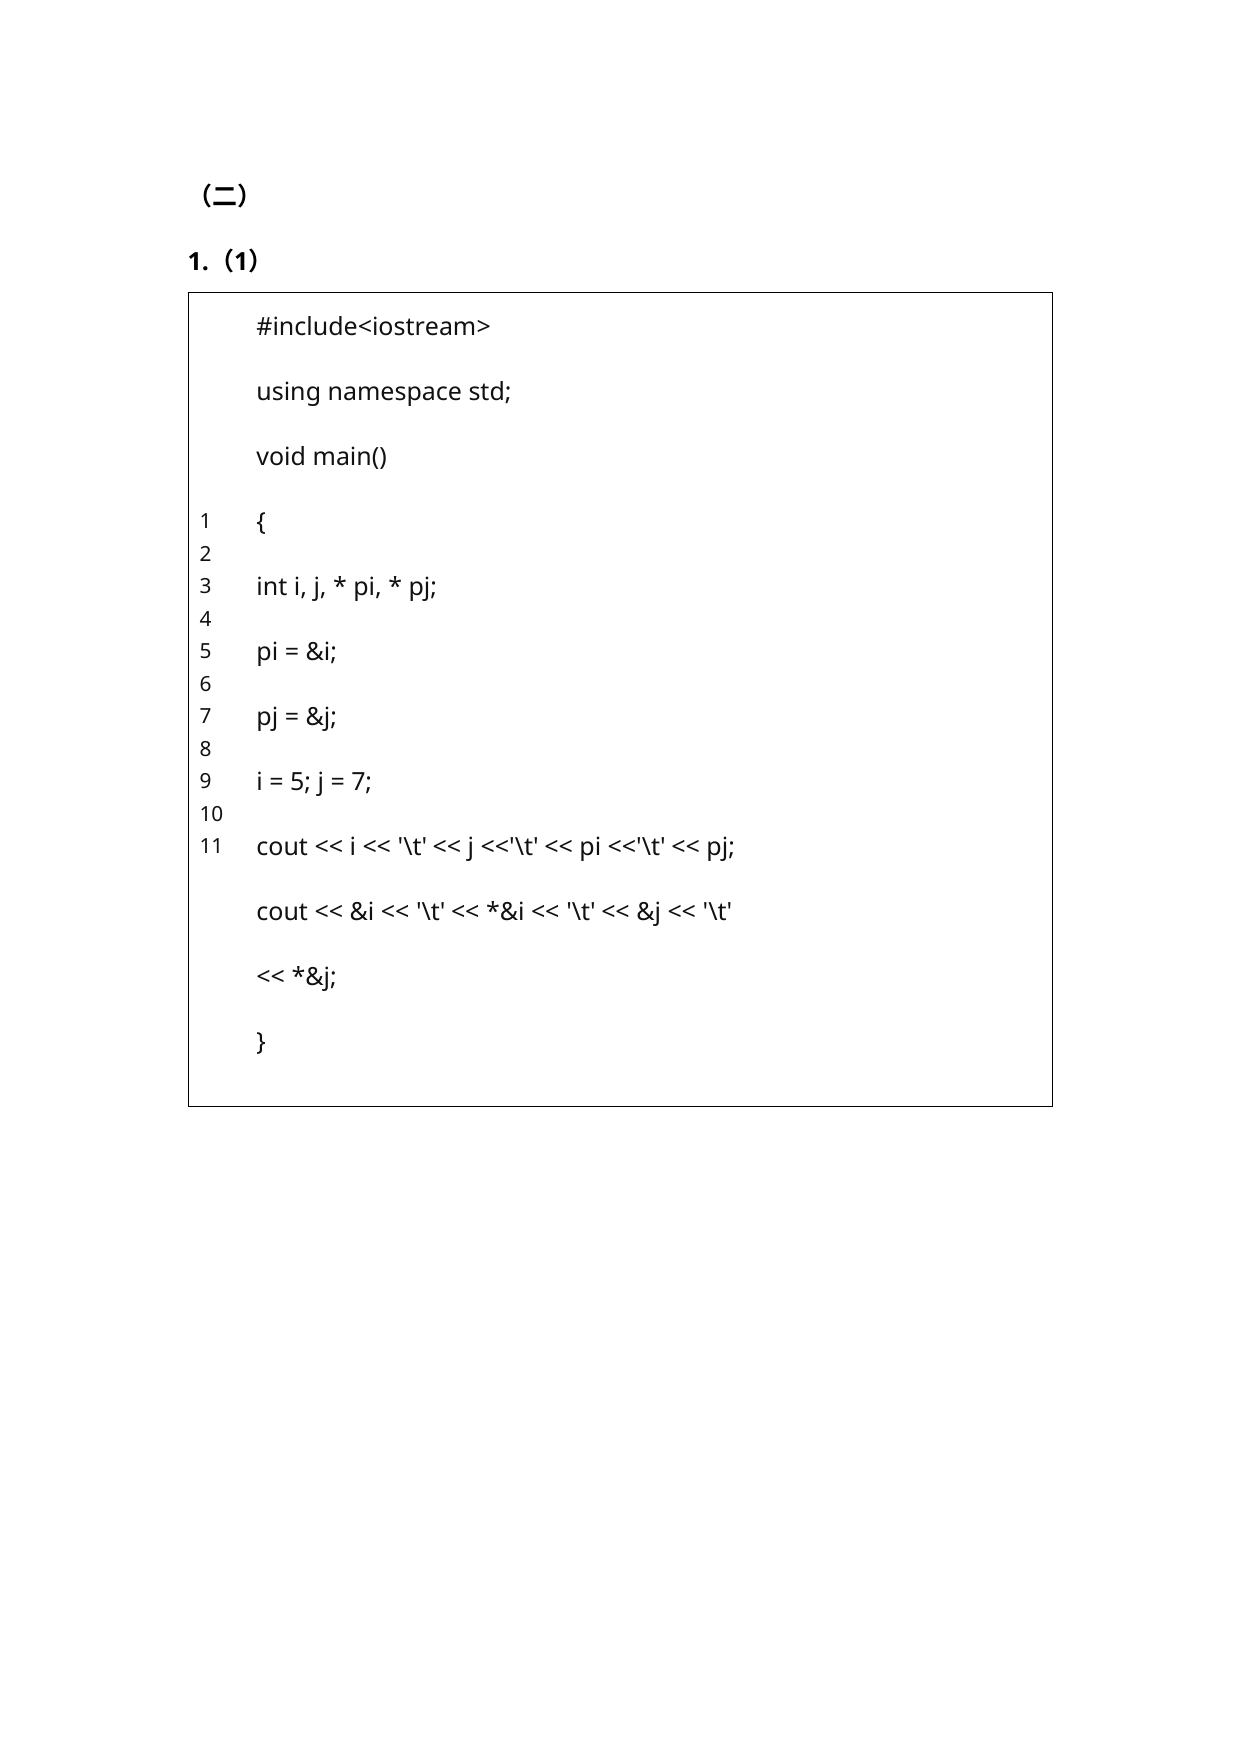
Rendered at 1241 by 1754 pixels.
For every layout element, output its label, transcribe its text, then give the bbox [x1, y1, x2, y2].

table_header [189, 293, 1052, 1106]
text 1.（1） [187, 227, 1053, 292]
text （二） [187, 162, 1053, 227]
